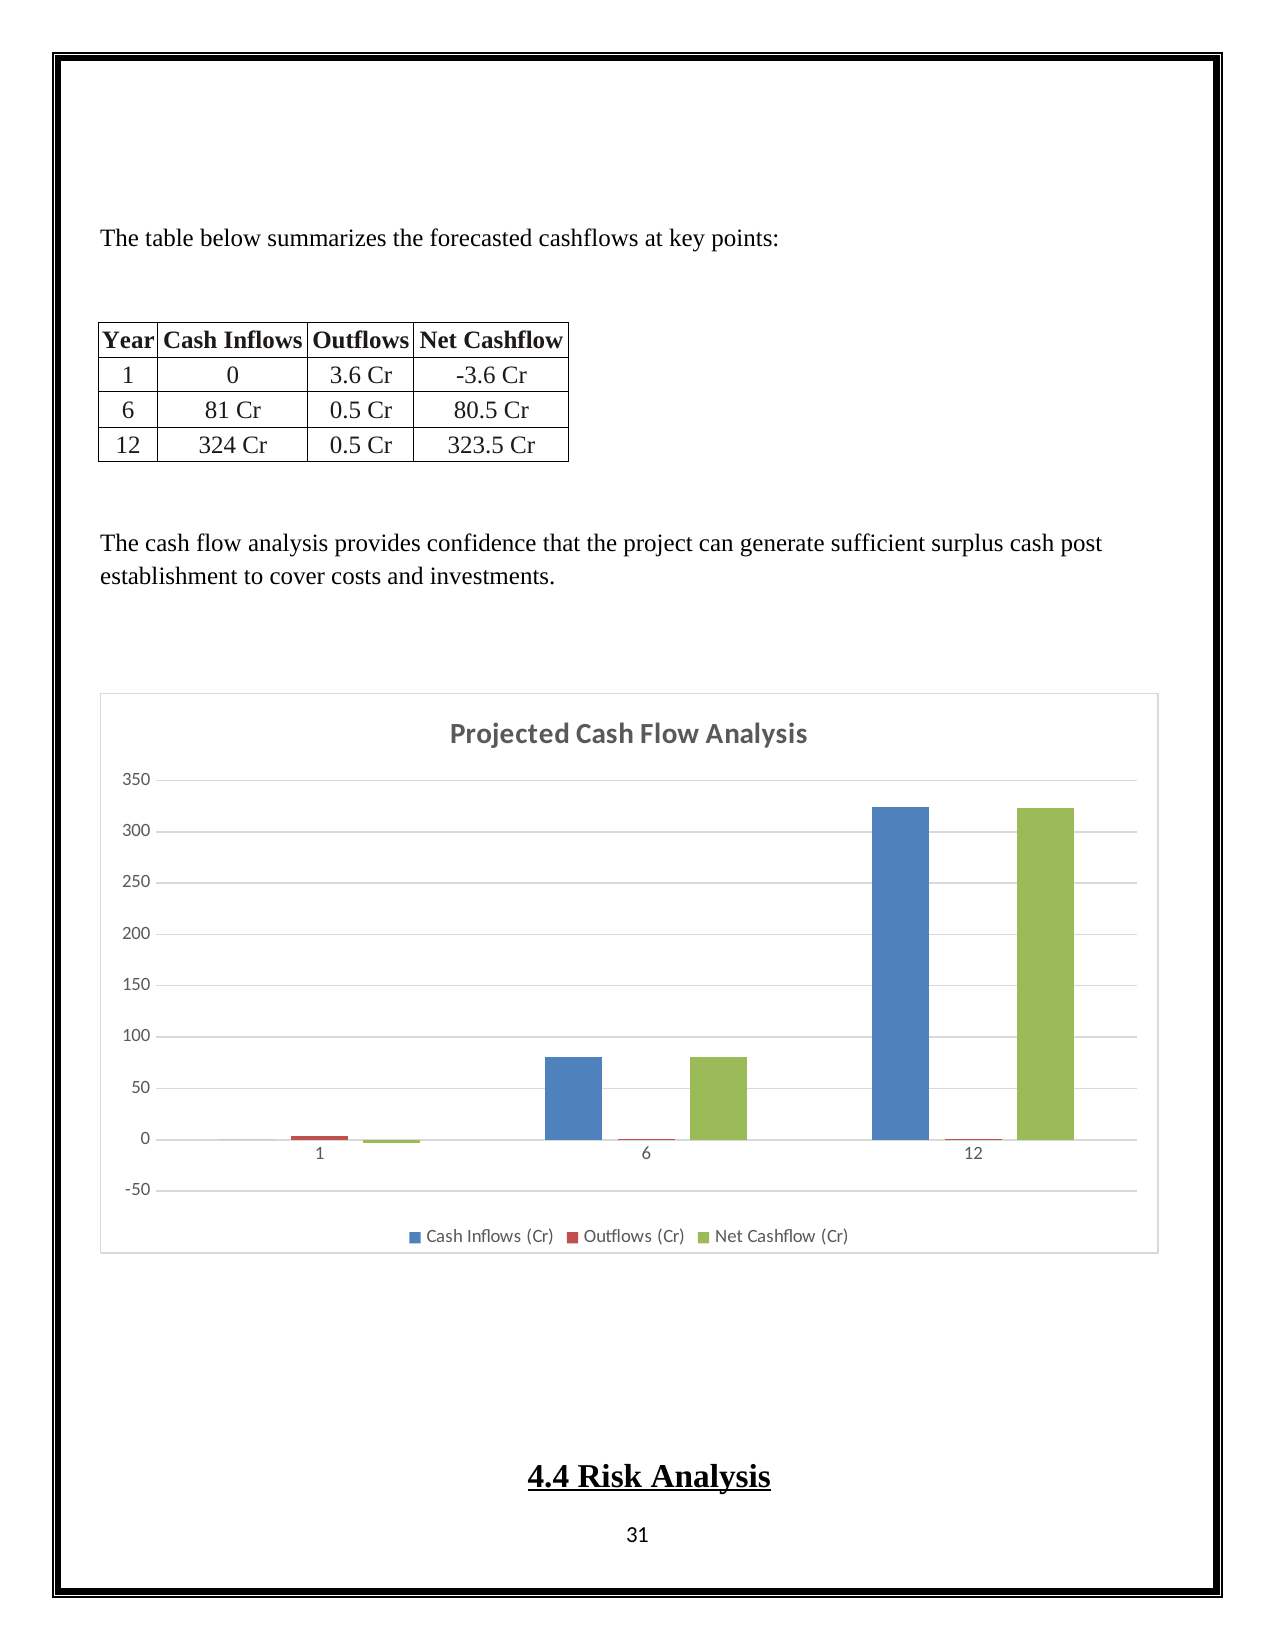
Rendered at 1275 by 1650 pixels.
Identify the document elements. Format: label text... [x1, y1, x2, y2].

text 4.4 Risk Analysis [100, 1456, 1198, 1494]
table_cell 0 [158, 358, 307, 391]
table_cell 80.5 Cr [414, 392, 568, 427]
table_header Year [99, 323, 157, 357]
table_cell 1 [99, 358, 157, 391]
table_cell 324 Cr [158, 428, 307, 461]
table_header Outflows [308, 323, 413, 357]
table_cell 323.5 Cr [414, 428, 568, 461]
table_header Net Cashflow [414, 323, 568, 357]
table_cell 6 [99, 392, 157, 427]
table_cell 12 [99, 428, 157, 461]
table_cell 0.5 Cr [308, 428, 413, 461]
table_cell -3.6 Cr [414, 358, 568, 391]
table_cell 0.5 Cr [308, 392, 413, 427]
table_cell 3.6 Cr [308, 358, 413, 391]
table_cell 81 Cr [158, 392, 307, 427]
text The cash flow analysis provides confidence that the project can generate sufficient surplus cash post establishment to cover costs and investments. [100, 528, 1198, 589]
table_header Cash Inflows [158, 323, 307, 357]
text The table below summarizes the forecasted cashflows at key points: [100, 223, 1198, 251]
